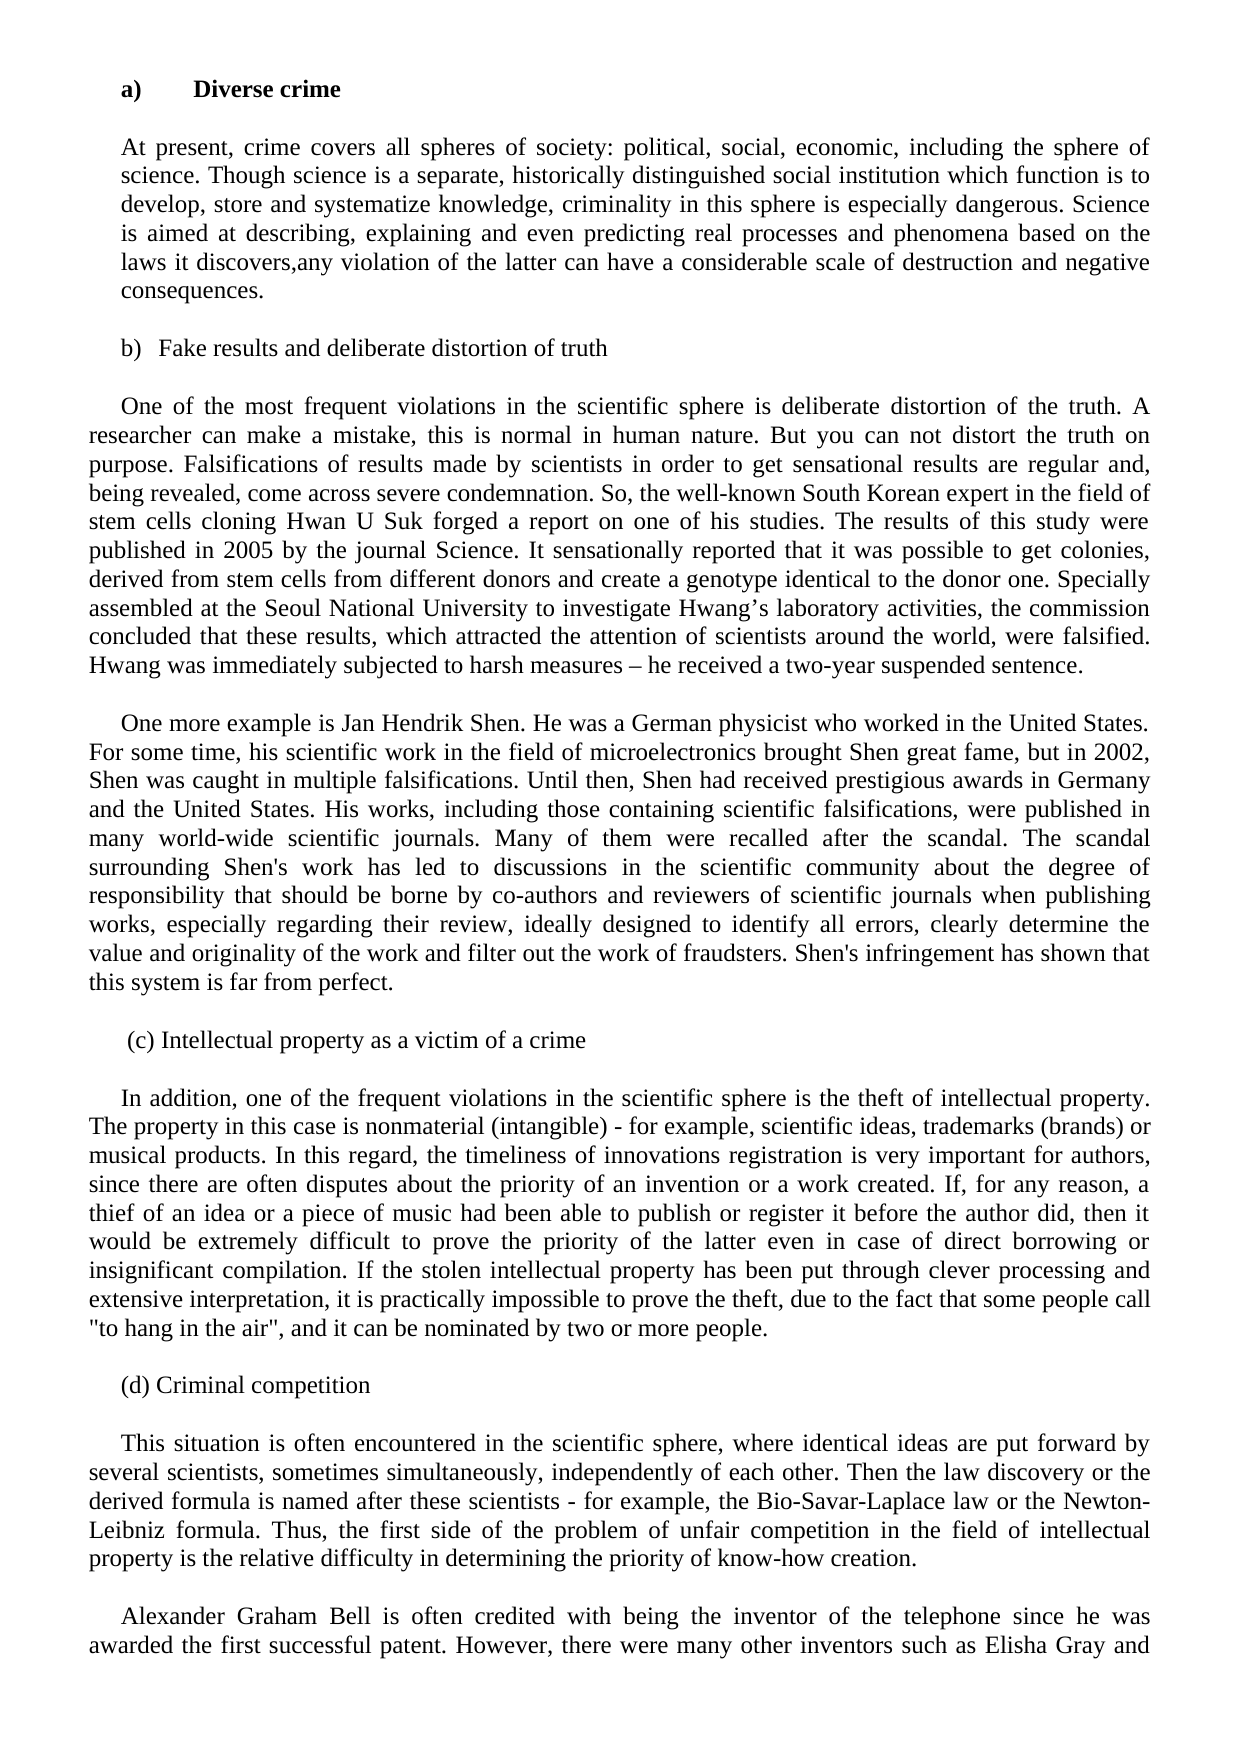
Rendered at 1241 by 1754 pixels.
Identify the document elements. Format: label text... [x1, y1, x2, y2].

text One of the most frequent violations in the scientific sphere is deliberate distortion of the truth. A researcher can make a mistake, this is normal in human nature. But you can not distort the truth on purpose. Falsifications of results made by scientists in order to get sensational results are regular and, being revealed, come across severe condemnation. So, the well-known South Korean expert in the field of stem cells cloning Hwan U Suk forged a report on one of his studies. The results of this study were published in 2005 by the journal Science. It sensationally reported that it was possible to get colonies, derived from stem cells from different donors and create a genotype identical to the donor one. Specially assembled at the Seoul National University to investigate Hwang’s laboratory activities, the commission concluded that these results, which attracted the attention of scientists around the world, were falsified. Hwang was immediately subjected to harsh measures – he received a two-year suspended sentence. [88, 391, 1152, 679]
text At present, crime covers all spheres of society: political, social, economic, including the sphere of science. Though science is a separate, historically distinguished social institution which function is to develop, store and systematize knowledge, criminality in this sphere is especially dangerous. Science is aimed at describing, explaining and even predicting real processes and phenomena based on the laws it discovers,any violation of the latter can have a considerable scale of destruction and negative consequences. [121, 132, 1152, 304]
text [88, 1601, 1152, 1659]
text In addition, one of the frequent violations in the scientific sphere is the theft of intellectual property. The property in this case is nonmaterial (intangible) - for example, scientific ideas, trademarks (brands) or musical products. In this regard, the timeliness of innovations registration is very important for authors, since there are often disputes about the priority of an invention or a work created. If, for any reason, a thief of an idea or a piece of music had been able to publish or register it before the author did, then it would be extremely difficult to prove the priority of the latter even in case of direct borrowing or insignificant compilation. If the stolen intellectual property has been put through clever processing and extensive interpretation, it is practically impossible to prove the theft, due to the fact that some people call "to hang in the air", and it can be nominated by two or more people. [88, 1083, 1152, 1341]
list Fake results and deliberate distortion of truth [121, 333, 1152, 362]
list Diverse crime [88, 74, 1152, 103]
text One more example is Jan Hendrik Shen. He was a German physicist who worked in the United States. For some time, his scientific work in the field of microelectronics brought Shen great fame, but in 2002, Shen was caught in multiple falsifications. Until then, Shen had received prestigious awards in Germany and the United States. His works, including those containing scientific falsifications, were published in many world-wide scientific journals. Many of them were recalled after the scandal. The scandal surrounding Shen's work has led to discussions in the scientific community about the degree of responsibility that should be borne by co-authors and reviewers of scientific journals when publishing works, especially regarding their review, ideally designed to identify all errors, clearly determine the value and originality of the work and filter out the work of fraudsters. Shen's infringement has shown that this system is far from perfect. [88, 708, 1152, 996]
text (d) Criminal competition [88, 1371, 1152, 1399]
text (c) Intellectual property as a victim of a crime [88, 1025, 1152, 1053]
text This situation is often encountered in the scientific sphere, where identical ideas are put forward by several scientists, sometimes simultaneously, independently of each other. Then the law discovery or the derived formula is named after these scientists - for example, the Bio-Savar-Laplace law or the Newton-Leibniz formula. Thus, the first side of the problem of unfair competition in the field of intellectual property is the relative difficulty in determining the priority of know-how creation. [88, 1428, 1152, 1572]
